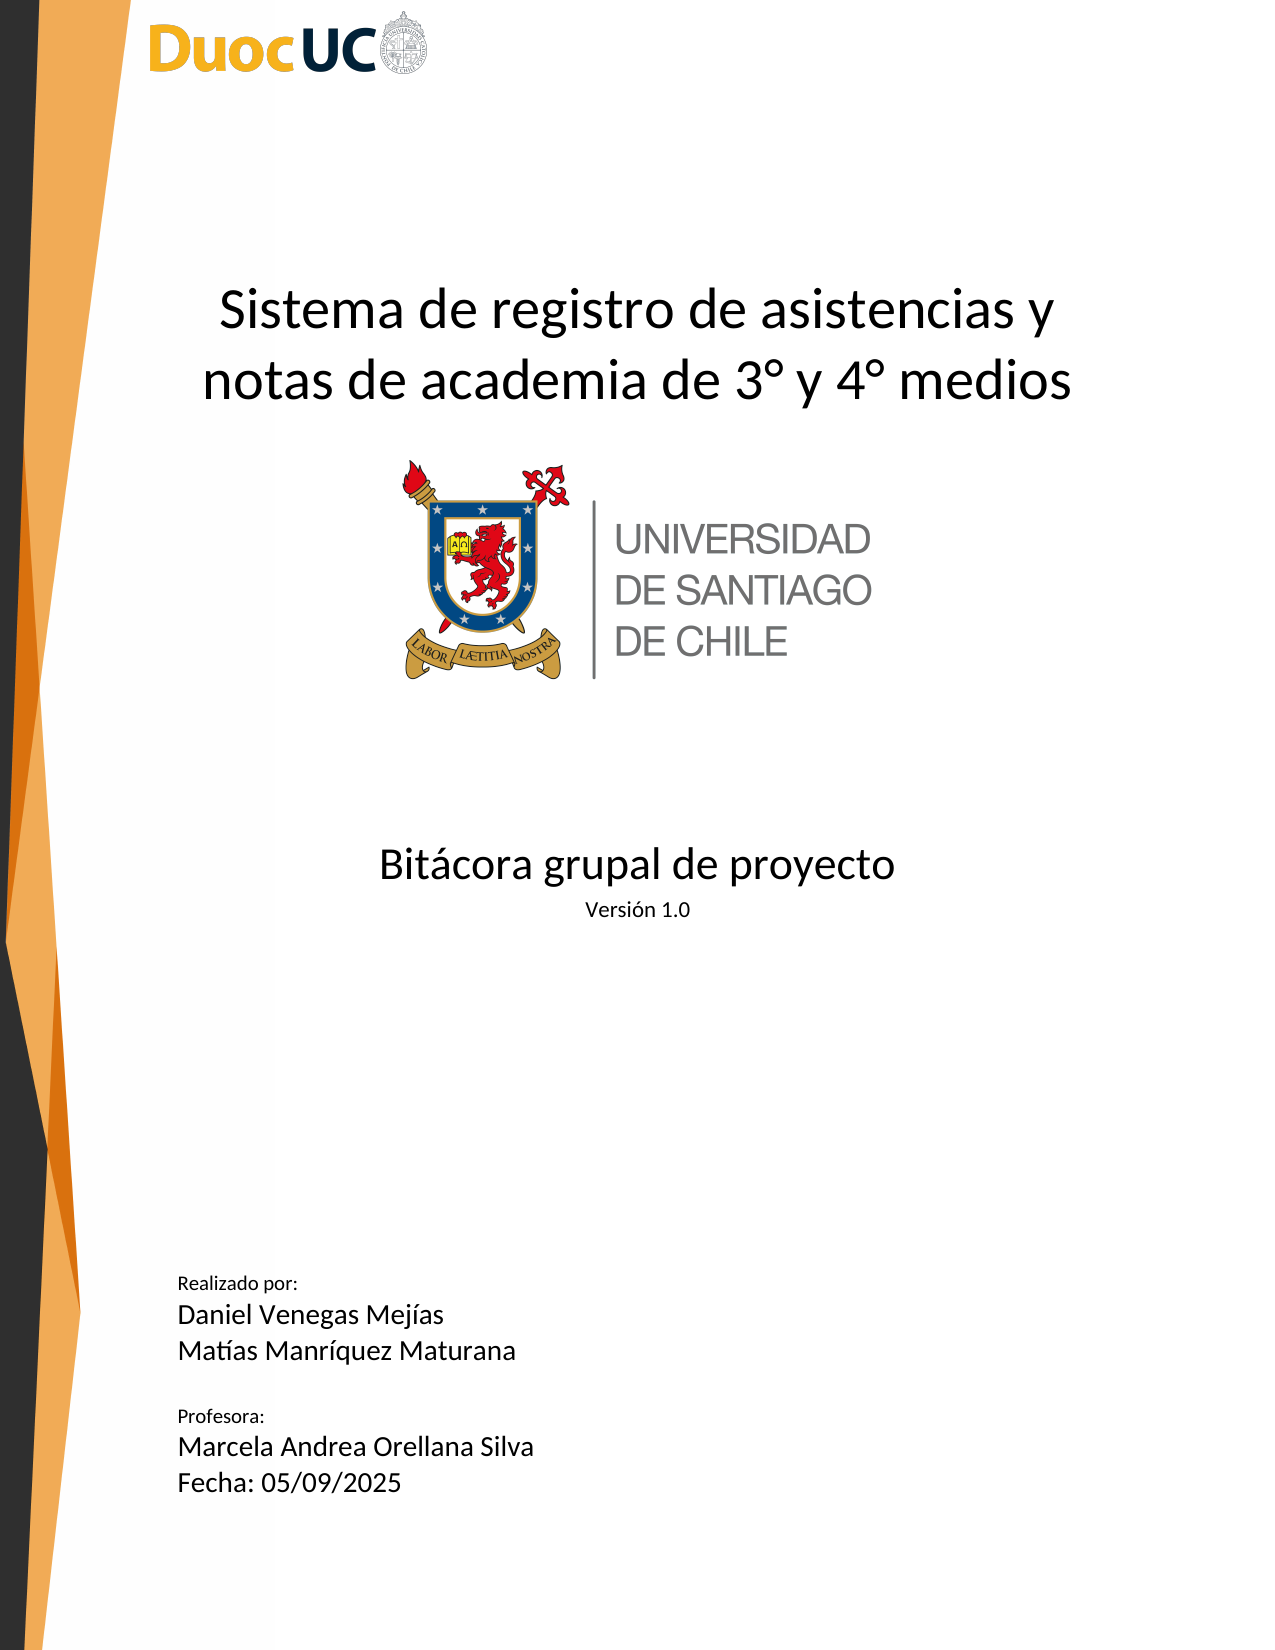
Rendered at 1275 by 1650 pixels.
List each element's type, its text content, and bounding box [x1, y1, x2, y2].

picture [0, 0, 431, 1650]
subtitle Bitácora grupal de proyecto [177, 835, 1098, 891]
text Sistema de registro de asistencias y notas de academia de 3° y 4° medios [177, 271, 1098, 414]
text Profesora: [177, 1403, 1098, 1428]
text Versión 1.0 [177, 896, 1098, 924]
picture [377, 440, 898, 702]
text Fecha: 05/09/2025 [177, 1464, 1098, 1499]
text Realizado por: [177, 1271, 1098, 1296]
text Matías Manríquez Maturana [177, 1332, 1098, 1367]
text Marcela Andrea Orellana Silva [177, 1428, 1098, 1464]
text Daniel Venegas Mejías [177, 1296, 1098, 1332]
